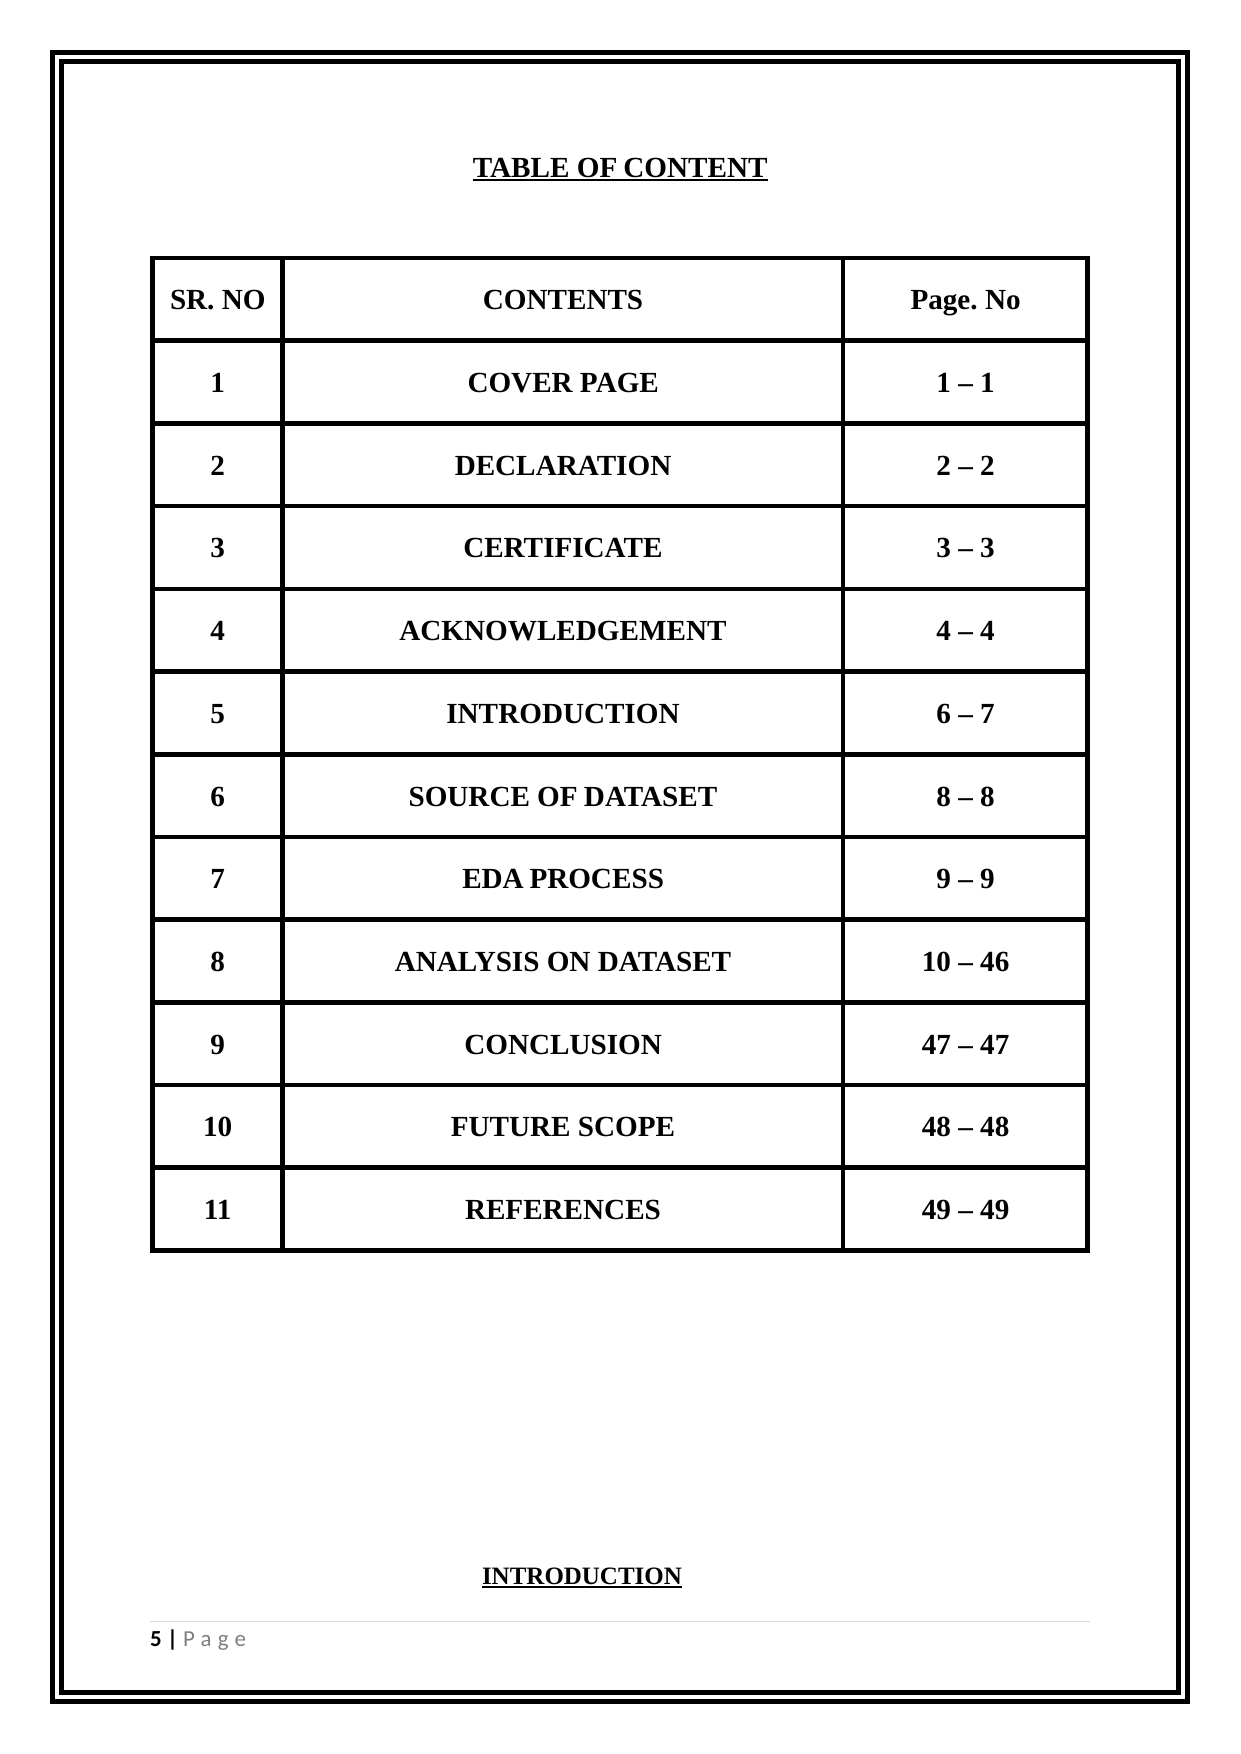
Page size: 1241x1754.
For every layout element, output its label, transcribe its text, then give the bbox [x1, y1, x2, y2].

table_cell REFERENCES [285, 1170, 841, 1248]
table_cell 3 [155, 508, 280, 586]
table_cell 3 – 3 [845, 508, 1085, 586]
table_cell 49 – 49 [845, 1170, 1085, 1248]
table_cell 4 – 4 [845, 591, 1085, 669]
table_cell 48 – 48 [845, 1087, 1085, 1165]
table_cell CERTIFICATE [285, 508, 841, 586]
table_cell EDA PROCESS [285, 839, 841, 917]
table_cell 47 – 47 [845, 1005, 1085, 1083]
table_cell 9 [155, 1005, 280, 1083]
table_cell INTRODUCTION [285, 674, 841, 752]
table_cell 2 – 2 [845, 426, 1085, 504]
table_cell DECLARATION [285, 426, 841, 504]
table_cell 9 – 9 [845, 839, 1085, 917]
table_cell FUTURE SCOPE [285, 1087, 841, 1165]
table_cell SOURCE OF DATASET [285, 757, 841, 834]
table_cell 1 [155, 343, 280, 421]
table_cell 6 [155, 757, 280, 834]
table_cell 8 – 8 [845, 757, 1085, 834]
table_cell 2 [155, 426, 280, 504]
table_cell 8 [155, 922, 280, 1000]
table_header CONTENTS [285, 260, 841, 338]
table_cell 10 – 46 [845, 922, 1085, 1000]
table_cell CONCLUSION [285, 1005, 841, 1083]
table_cell 10 [155, 1087, 280, 1165]
table_cell 5 [155, 674, 280, 752]
table_cell ANALYSIS ON DATASET [285, 922, 841, 1000]
table_cell ACKNOWLEDGEMENT [285, 591, 841, 669]
table_cell 1 – 1 [845, 343, 1085, 421]
table_cell 4 [155, 591, 280, 669]
table_cell 11 [155, 1170, 280, 1248]
table_header SR. NO [155, 260, 280, 338]
text TABLE OF CONTENT [150, 150, 1090, 183]
table_cell COVER PAGE [285, 343, 841, 421]
table_cell 6 – 7 [845, 674, 1085, 752]
text INTRODUCTION [150, 1561, 1013, 1590]
table_cell 7 [155, 839, 280, 917]
table_header Page. No [845, 260, 1085, 338]
